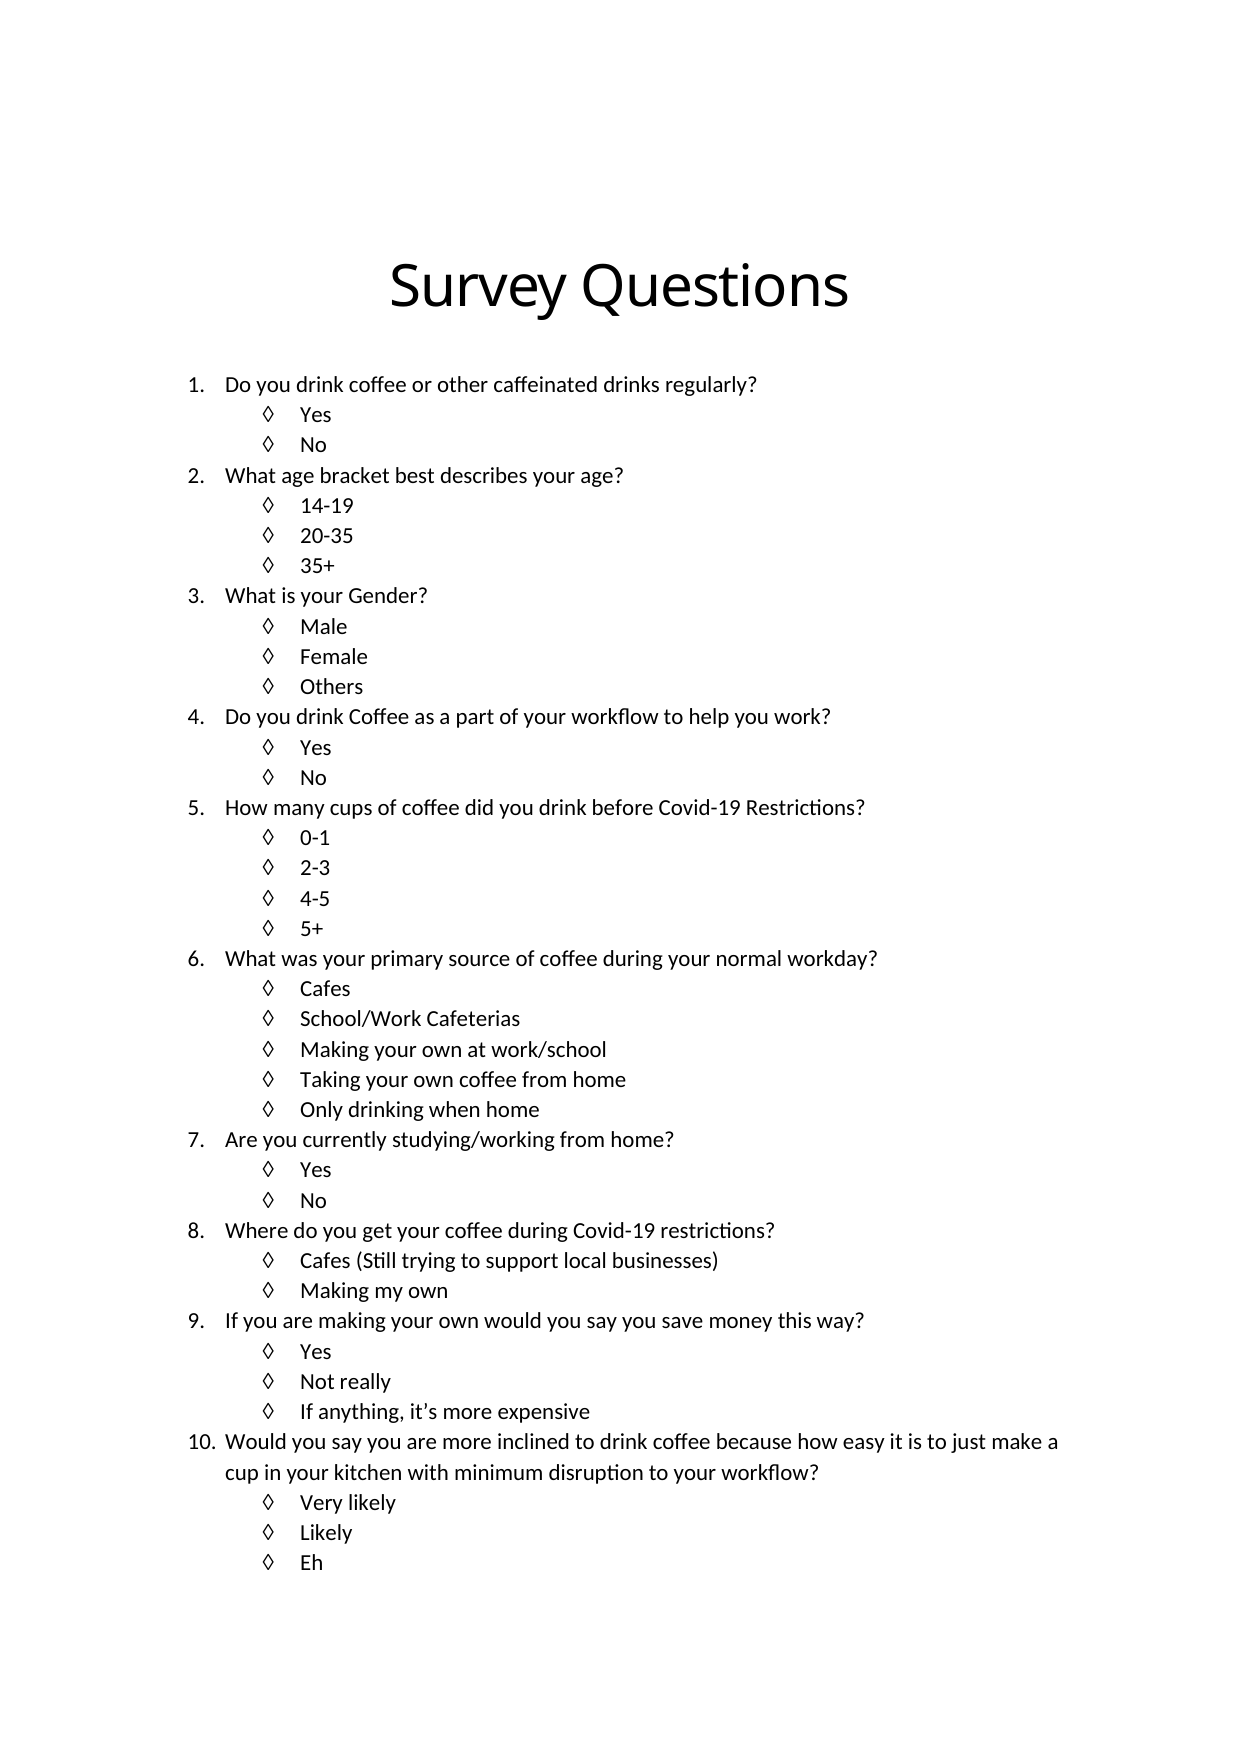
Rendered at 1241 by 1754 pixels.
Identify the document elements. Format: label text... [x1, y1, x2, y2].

list Likely [262, 1518, 1090, 1546]
list 0-1 [262, 823, 1090, 851]
list Making your own at work/school [262, 1035, 1090, 1063]
list How many cups of coffee did you drink before Covid-19 Restrictions? [187, 793, 1090, 821]
list 4-5 [262, 884, 1090, 912]
list Are you currently studying/working from home? [187, 1125, 1090, 1153]
list No [262, 763, 1090, 791]
list School/Work Cafeterias [262, 1004, 1090, 1032]
list Male [262, 612, 1090, 640]
list 20-35 [262, 521, 1090, 549]
list Only drinking when home [262, 1095, 1090, 1123]
list Cafes (Still trying to support local businesses) [262, 1246, 1090, 1274]
list 35+ [262, 551, 1090, 579]
list Yes [262, 400, 1090, 428]
list Do you drink coffee or other caffeinated drinks regularly? [187, 370, 1090, 398]
list Eh [262, 1548, 1090, 1576]
list Where do you get your coffee during Covid-19 restrictions? [187, 1216, 1090, 1244]
list Do you drink Coffee as a part of your workflow to help you work? [187, 702, 1090, 730]
list Not really [262, 1367, 1090, 1395]
list If anything, it’s more expensive [262, 1397, 1090, 1425]
title Survey Questions [150, 244, 1090, 323]
list Making my own [262, 1276, 1090, 1304]
list Female [262, 642, 1090, 670]
list 14-19 [262, 491, 1090, 519]
list Cafes [262, 974, 1090, 1002]
list What is your Gender? [187, 582, 1090, 609]
list Yes [262, 733, 1090, 761]
list If you are making your own would you say you save money this way? [187, 1307, 1090, 1334]
list No [262, 431, 1090, 458]
list Yes [262, 1337, 1090, 1365]
list Others [262, 672, 1090, 700]
list 2-3 [262, 853, 1090, 881]
list 5+ [262, 914, 1090, 942]
list Very likely [262, 1488, 1090, 1516]
list What age bracket best describes your age? [187, 461, 1090, 489]
list What was your primary source of coffee during your normal workday? [187, 944, 1090, 972]
list Taking your own coffee from home [262, 1065, 1090, 1093]
list No [262, 1186, 1090, 1214]
list Yes [262, 1156, 1090, 1183]
list Would you say you are more inclined to drink coffee because how easy it is to just make a cup in your kitchen with minimum disruption to your workflow? [187, 1427, 1090, 1486]
